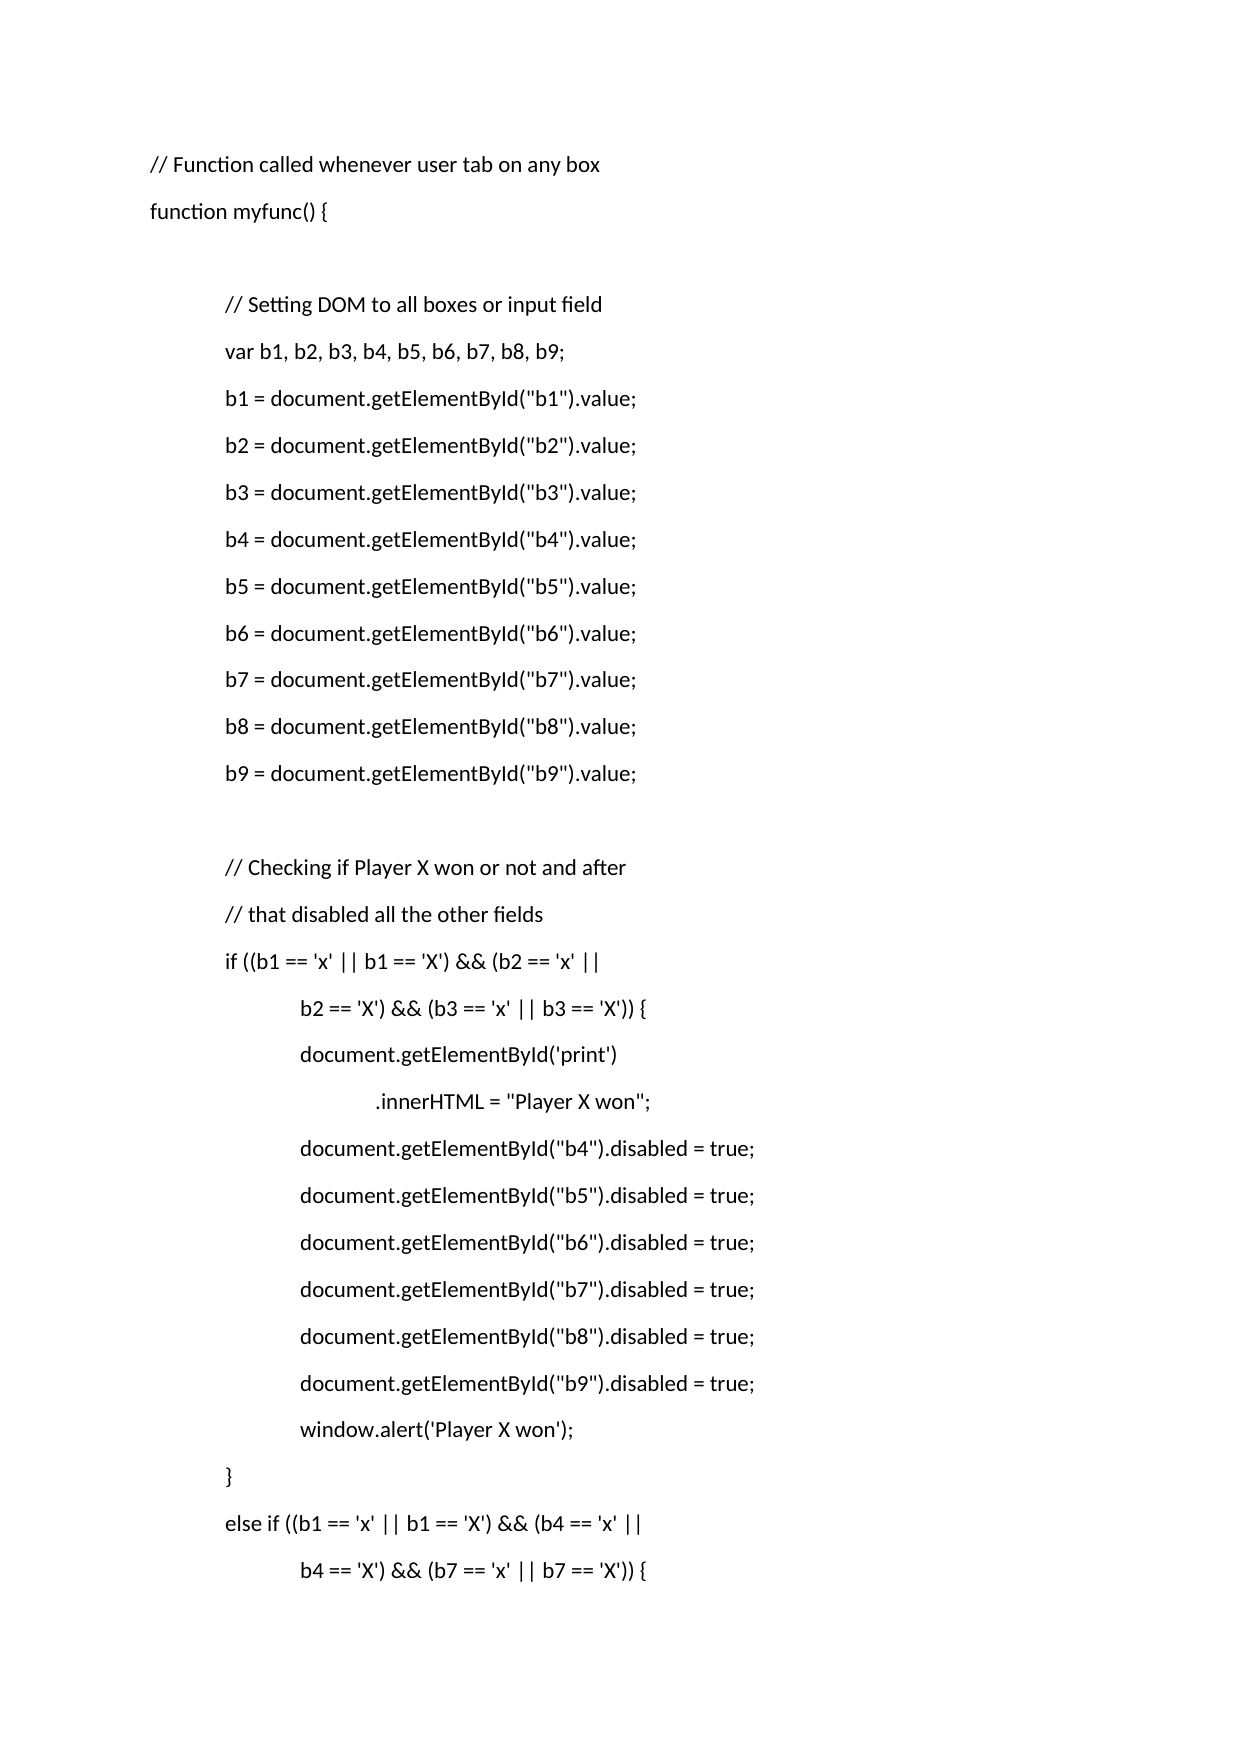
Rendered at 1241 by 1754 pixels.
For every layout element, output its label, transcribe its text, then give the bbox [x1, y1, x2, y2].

text document.getElementById("b9").disabled = true; [150, 1369, 1090, 1397]
text document.getElementById("b7").disabled = true; [150, 1275, 1090, 1303]
text window.alert('Player X won'); [150, 1416, 1090, 1444]
text b3 = document.getElementById("b3").value; [150, 478, 1090, 506]
text b6 = document.getElementById("b6").value; [150, 619, 1090, 647]
text b5 = document.getElementById("b5").value; [150, 572, 1090, 600]
text b2 = document.getElementById("b2").value; [150, 431, 1090, 459]
text b9 = document.getElementById("b9").value; [150, 759, 1090, 787]
text else if ((b1 == 'x' || b1 == 'X') && (b4 == 'x' || [150, 1509, 1090, 1537]
text b2 == 'X') && (b3 == 'x' || b3 == 'X')) { [150, 994, 1090, 1022]
text document.getElementById("b5").disabled = true; [150, 1181, 1090, 1209]
text // Setting DOM to all boxes or input field [150, 291, 1090, 319]
text var b1, b2, b3, b4, b5, b6, b7, b8, b9; [150, 337, 1090, 366]
text b1 = document.getElementById("b1").value; [150, 384, 1090, 412]
text } [150, 1462, 1090, 1491]
text .innerHTML = "Player X won"; [150, 1087, 1090, 1116]
text document.getElementById('print') [150, 1041, 1090, 1069]
text document.getElementById("b8").disabled = true; [150, 1322, 1090, 1350]
text function myfunc() { [150, 197, 1090, 225]
text document.getElementById("b4").disabled = true; [150, 1134, 1090, 1162]
text // Checking if Player X won or not and after [150, 853, 1090, 881]
text if ((b1 == 'x' || b1 == 'X') && (b2 == 'x' || [150, 947, 1090, 975]
text b4 = document.getElementById("b4").value; [150, 525, 1090, 553]
text b8 = document.getElementById("b8").value; [150, 712, 1090, 741]
text // Function called whenever user tab on any box [150, 150, 1090, 178]
text b7 = document.getElementById("b7").value; [150, 666, 1090, 694]
text document.getElementById("b6").disabled = true; [150, 1228, 1090, 1256]
text // that disabled all the other fields [150, 900, 1090, 928]
text b4 == 'X') && (b7 == 'x' || b7 == 'X')) { [150, 1556, 1090, 1584]
